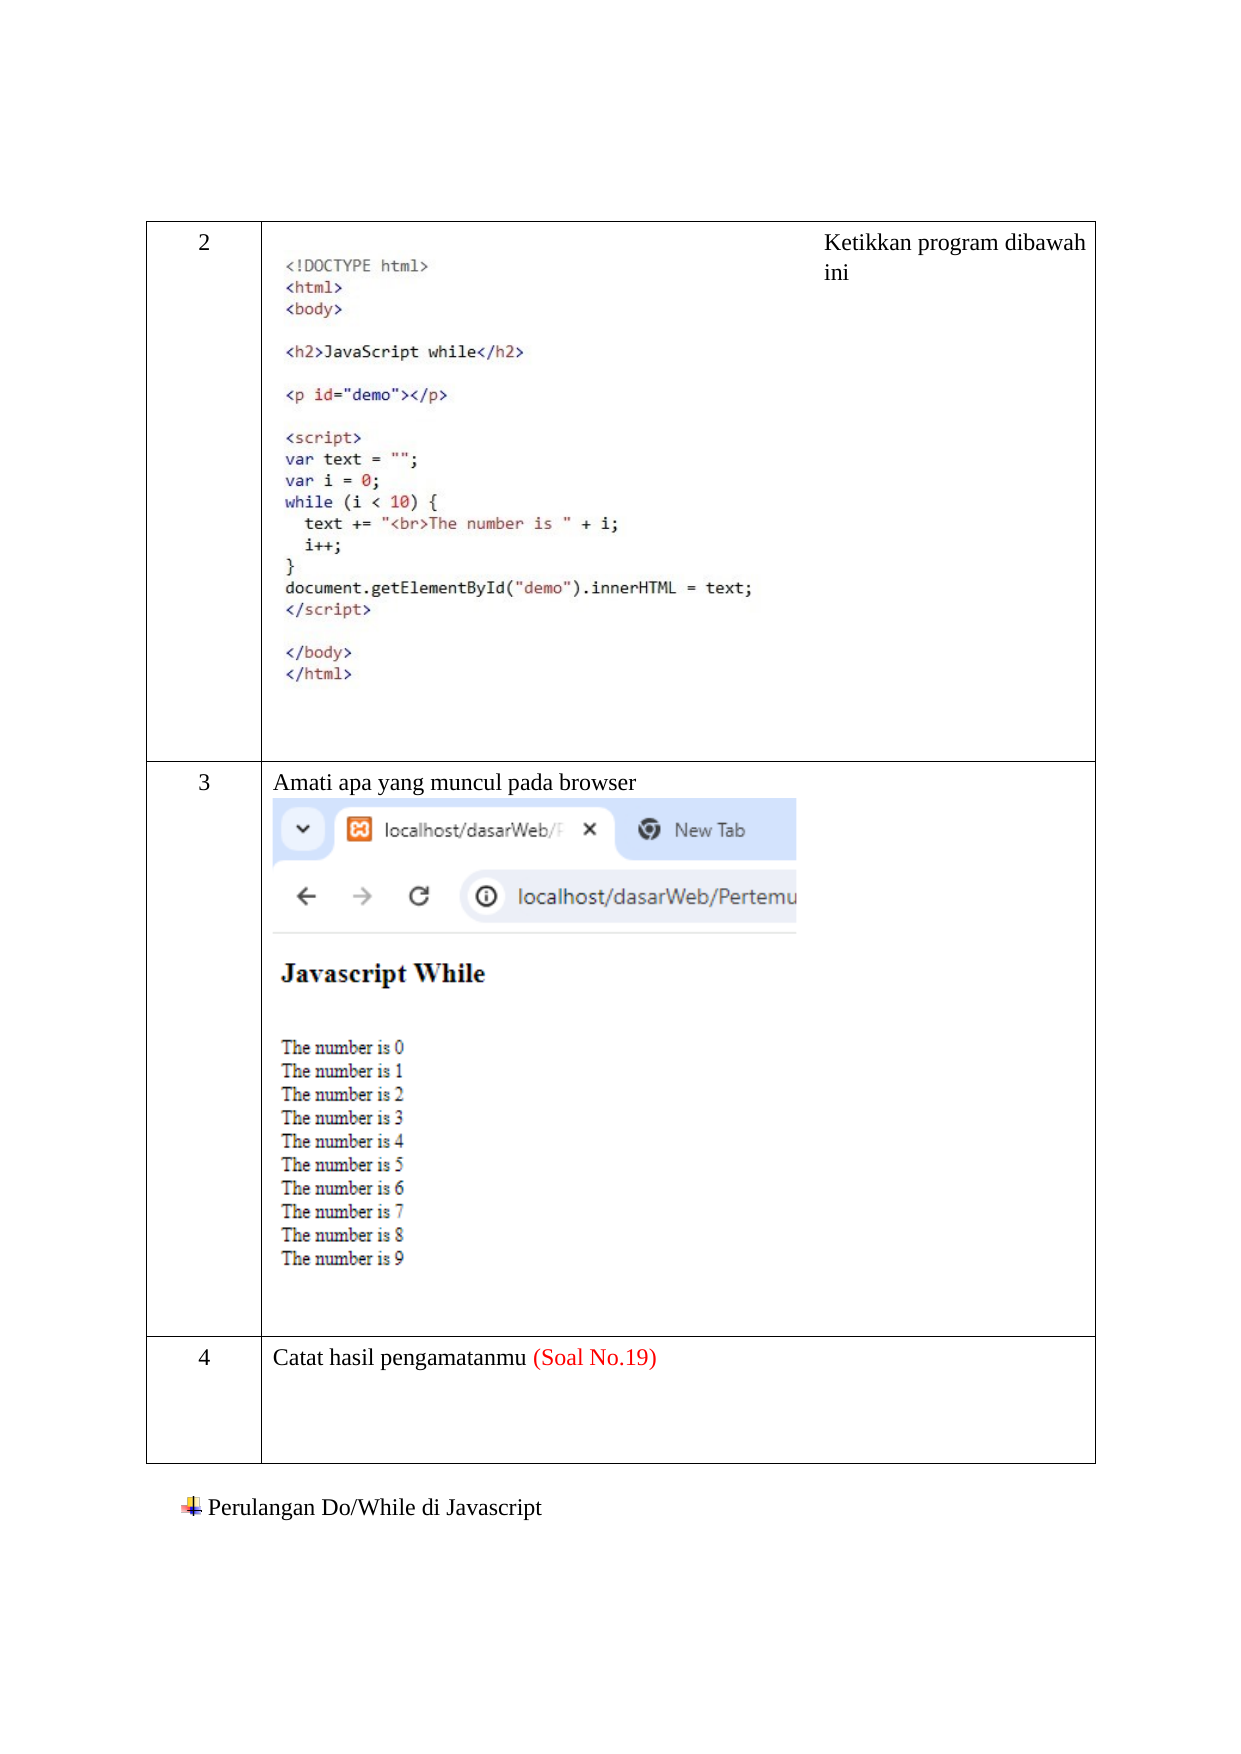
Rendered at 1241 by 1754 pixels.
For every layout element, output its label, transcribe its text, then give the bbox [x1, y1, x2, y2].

picture [272, 798, 797, 1334]
table_cell 4 [147, 1337, 261, 1463]
table_cell 2 [147, 222, 261, 761]
table_cell Amati apa yang muncul pada browser [262, 762, 1095, 1336]
table_cell Catat hasil pengamatanmu (Soal No.19) [262, 1337, 1095, 1463]
picture [283, 250, 806, 690]
table_cell Ketikkan program dibawah ini [262, 222, 1095, 761]
picture [181, 1496, 202, 1516]
table_cell 3 [147, 762, 261, 1336]
text Perulangan Do/While di Javascript [181, 1493, 1095, 1521]
